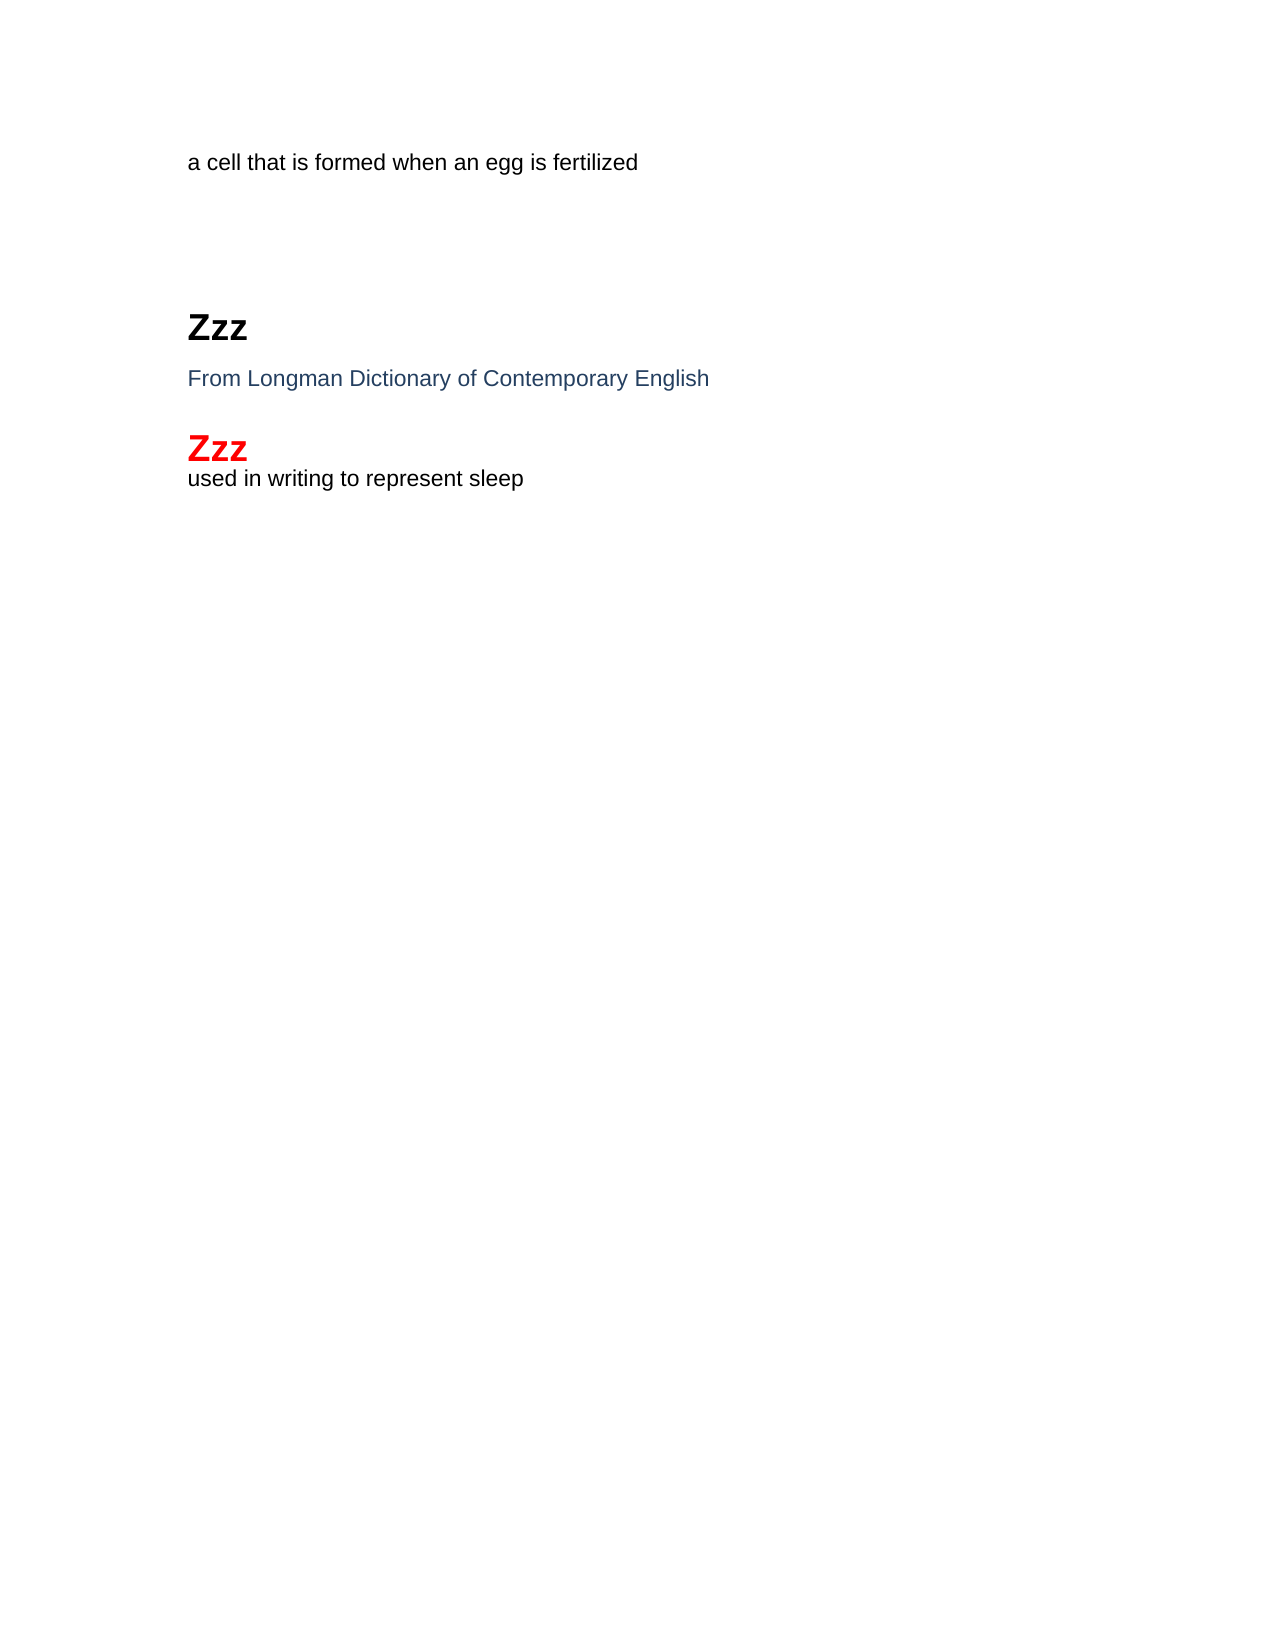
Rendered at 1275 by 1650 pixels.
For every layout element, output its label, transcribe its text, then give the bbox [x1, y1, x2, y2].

text used in writing to represent sleep [187, 467, 1087, 492]
subtitle From Longman Dictionary of Contemporary English [187, 367, 1087, 392]
subtitle Zzz [187, 442, 1087, 467]
subtitle Zzz [187, 321, 1087, 346]
text a cell that is formed when an egg is fertilized [187, 150, 1087, 175]
